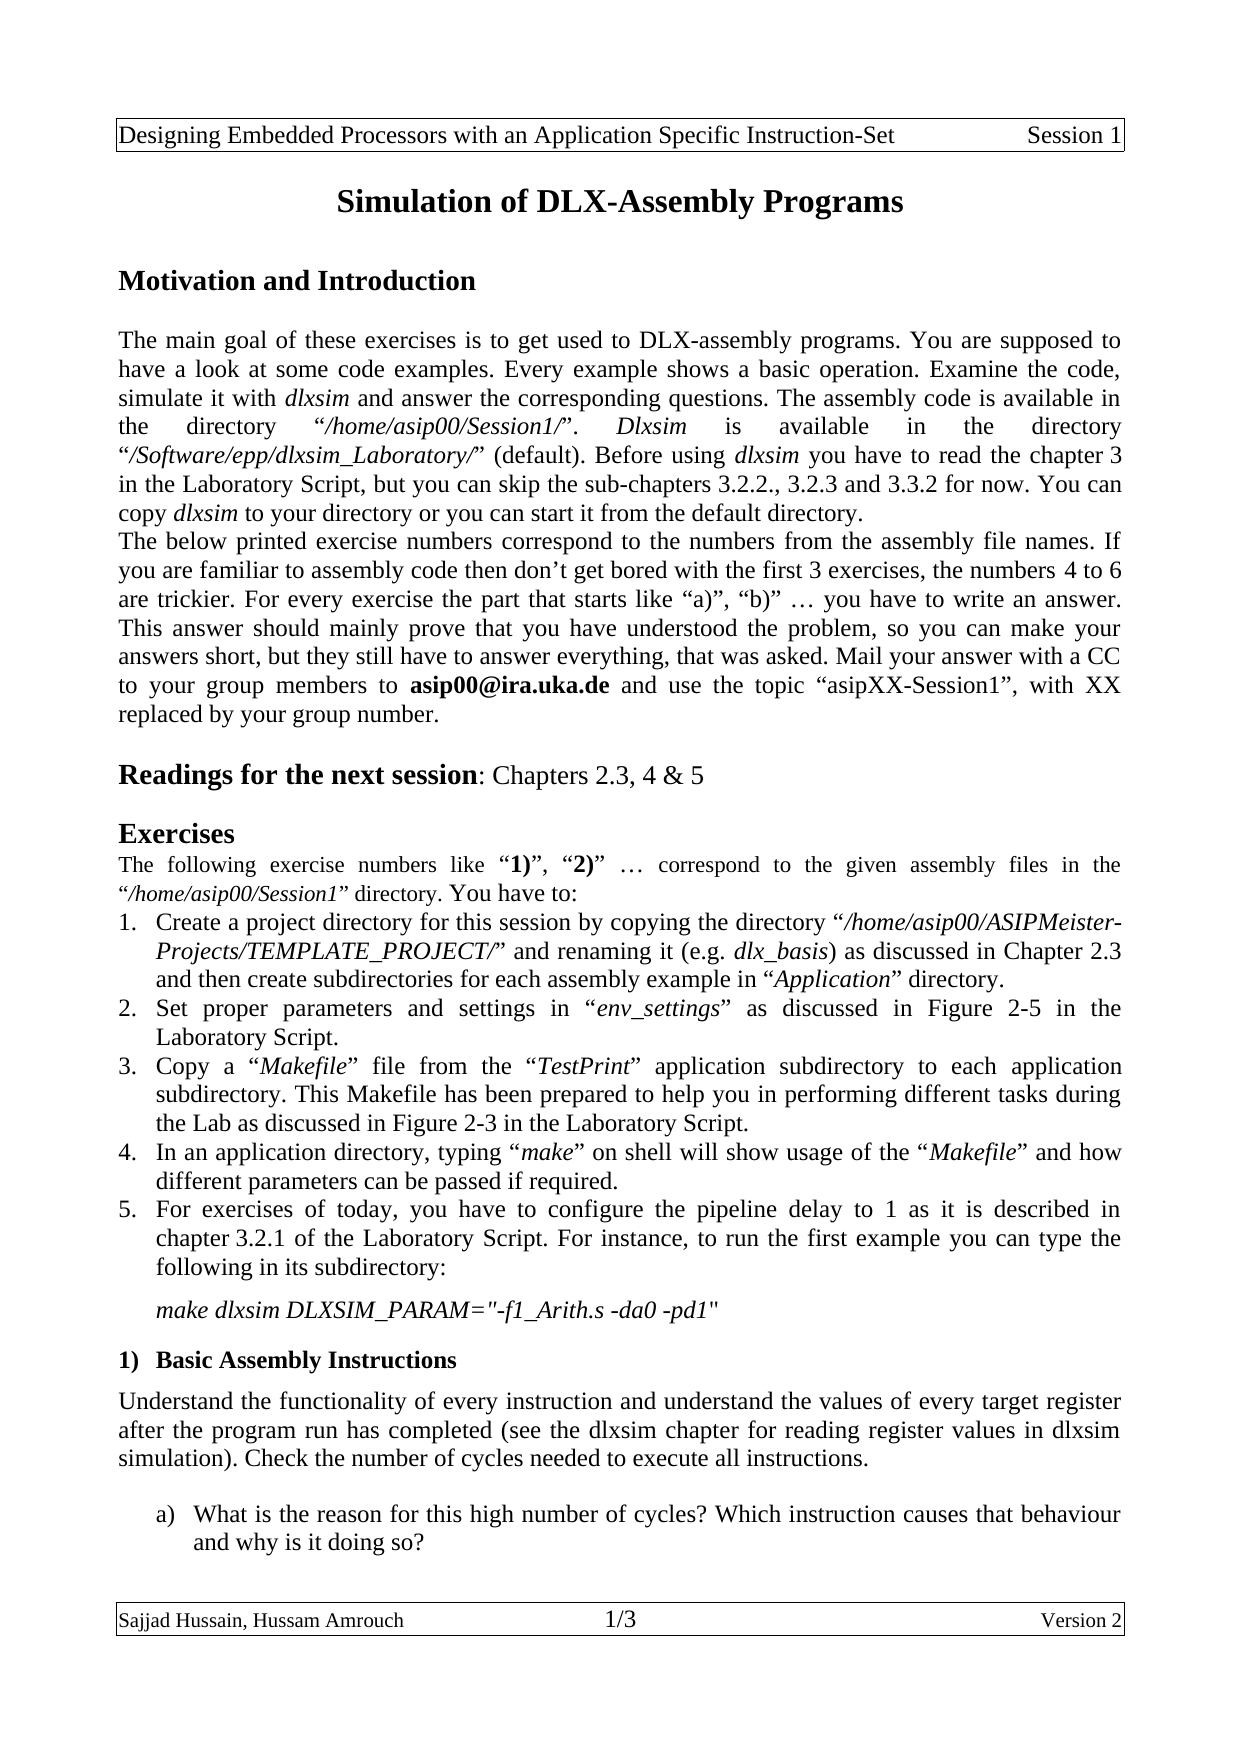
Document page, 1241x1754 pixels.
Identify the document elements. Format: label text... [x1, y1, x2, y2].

list What is the reason for this high number of cycles? Which instruction causes that behaviour and why is it doing so? [156, 1499, 1122, 1556]
list For exercises of today, you have to configure the pipeline delay to 1 as it is described in chapter 3.2.1 of the Laboratory Script. For instance, to run the first example you can type the following in its subdirectory: [118, 1194, 1122, 1281]
text The following exercise numbers like “1)”, “2)” … correspond to the given assembly files in the “/home/asip00/Session1” directory. You have to: [118, 849, 1122, 907]
text The below printed exercise numbers correspond to the numbers from the assembly file names. If you are familiar to assembly code then don’t get bored with the first 3 exercises, the numbers 4 to 6 are trickier. For every exercise the part that starts like “a)”, “b)” … you have to write an answer. This answer should mainly prove that you have understood the problem, so you can make your answers short, but they still have to answer everything, that was asked. Mail your answer with a CC to your group members to asip00@ira.uka.de and use the topic “asipXX-Session1”, with XX replaced by your group number. [118, 526, 1122, 728]
list Create a project directory for this session by copying the directory “/home/asip00/ASIPMeisterProjects/TEMPLATE_PROJECT/” and renaming it (e.g. dlx_basis) as discussed in Chapter 2.3 and then create subdirectories for each assembly example in “Application” directory. [118, 907, 1122, 993]
text The main goal of these exercises is to get used to DLX-assembly programs. You are supposed to have a look at some code examples. Every example shows a basic operation. Examine the code, simulate it with dlxsim and answer the corresponding questions. The assembly code is available in the directory “/home/asip00/Session1/”. Dlxsim is available in the directory “/Software/epp/dlxsim_Laboratory/” (default). Before using dlxsim you have to read the chapter 3 in the Laboratory Script, but you can skip the sub-chapters 3.2.2., 3.2.3 and 3.3.2 for now. You can copy dlxsim to your directory or you can start it from the default directory. [118, 325, 1122, 526]
list Set proper parameters and settings in “env_settings” as discussed in Figure 2-5 in the Laboratory Script. [118, 993, 1122, 1051]
text Simulation of DLX-Assembly Programs [118, 181, 1122, 220]
list In an application directory, typing “make” on shell will show usage of the “Makefile” and how different parameters can be passed if required. [118, 1137, 1122, 1194]
text Readings for the next session: Chapters 2.3, 4 & 5 [118, 763, 1122, 790]
text make dlxsim DLXSIM_PARAM="-f1_Arith.s -da0 -pd1" [156, 1295, 1122, 1324]
list Basic Assembly Instructions [118, 1345, 1122, 1373]
list Copy a “Makefile” file from the “TestPrint” application subdirectory to each application subdirectory. This Makefile has been prepared to help you in performing different tasks during the Lab as discussed in Figure 2-3 in the Laboratory Script. [118, 1051, 1122, 1137]
text Exercises [118, 816, 1122, 849]
text Motivation and Introduction [118, 263, 1122, 296]
text Understand the functionality of every instruction and understand the values of every target register after the program run has completed (see the dlxsim chapter for reading register values in dlxsim simulation). Check the number of cycles needed to execute all instructions. [118, 1386, 1122, 1472]
